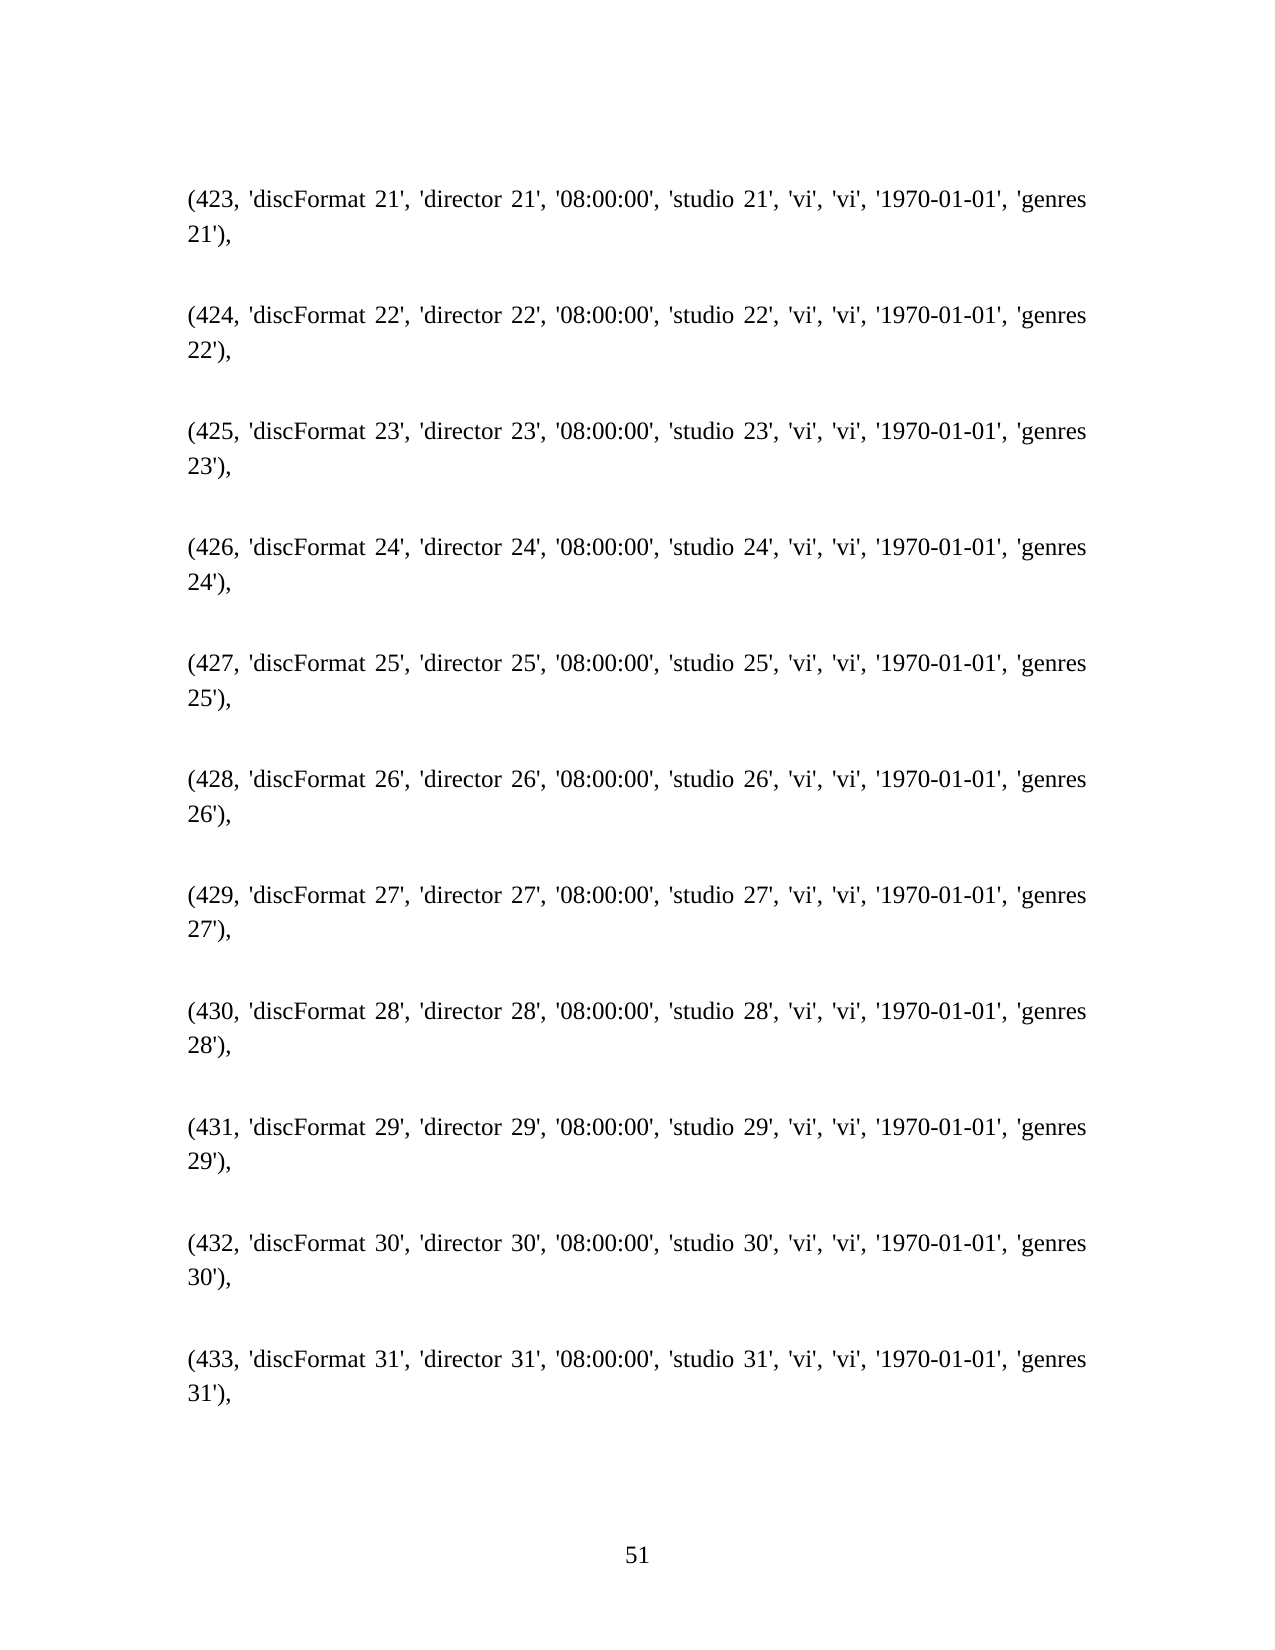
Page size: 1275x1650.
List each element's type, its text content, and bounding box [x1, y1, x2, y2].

text (424, 'discFormat 22', 'director 22', '08:00:00', 'studio 22', 'vi', 'vi', '1970-01-01', 'genres 22'), [187, 266, 1087, 364]
text (429, 'discFormat 27', 'director 27', '08:00:00', 'studio 27', 'vi', 'vi', '1970-01-01', 'genres 27'), [187, 846, 1087, 943]
text (426, 'discFormat 24', 'director 24', '08:00:00', 'studio 24', 'vi', 'vi', '1970-01-01', 'genres 24'), [187, 498, 1087, 596]
text (425, 'discFormat 23', 'director 23', '08:00:00', 'studio 23', 'vi', 'vi', '1970-01-01', 'genres 23'), [187, 382, 1087, 479]
text (428, 'discFormat 26', 'director 26', '08:00:00', 'studio 26', 'vi', 'vi', '1970-01-01', 'genres 26'), [187, 730, 1087, 827]
text (430, 'discFormat 28', 'director 28', '08:00:00', 'studio 28', 'vi', 'vi', '1970-01-01', 'genres 28'), [187, 962, 1087, 1059]
text (433, 'discFormat 31', 'director 31', '08:00:00', 'studio 31', 'vi', 'vi', '1970-01-01', 'genres 31'), [187, 1309, 1087, 1407]
text (423, 'discFormat 21', 'director 21', '08:00:00', 'studio 21', 'vi', 'vi', '1970-01-01', 'genres 21'), [187, 150, 1087, 248]
text (431, 'discFormat 29', 'director 29', '08:00:00', 'studio 29', 'vi', 'vi', '1970-01-01', 'genres 29'), [187, 1077, 1087, 1175]
text (427, 'discFormat 25', 'director 25', '08:00:00', 'studio 25', 'vi', 'vi', '1970-01-01', 'genres 25'), [187, 614, 1087, 711]
text (432, 'discFormat 30', 'director 30', '08:00:00', 'studio 30', 'vi', 'vi', '1970-01-01', 'genres 30'), [187, 1193, 1087, 1291]
